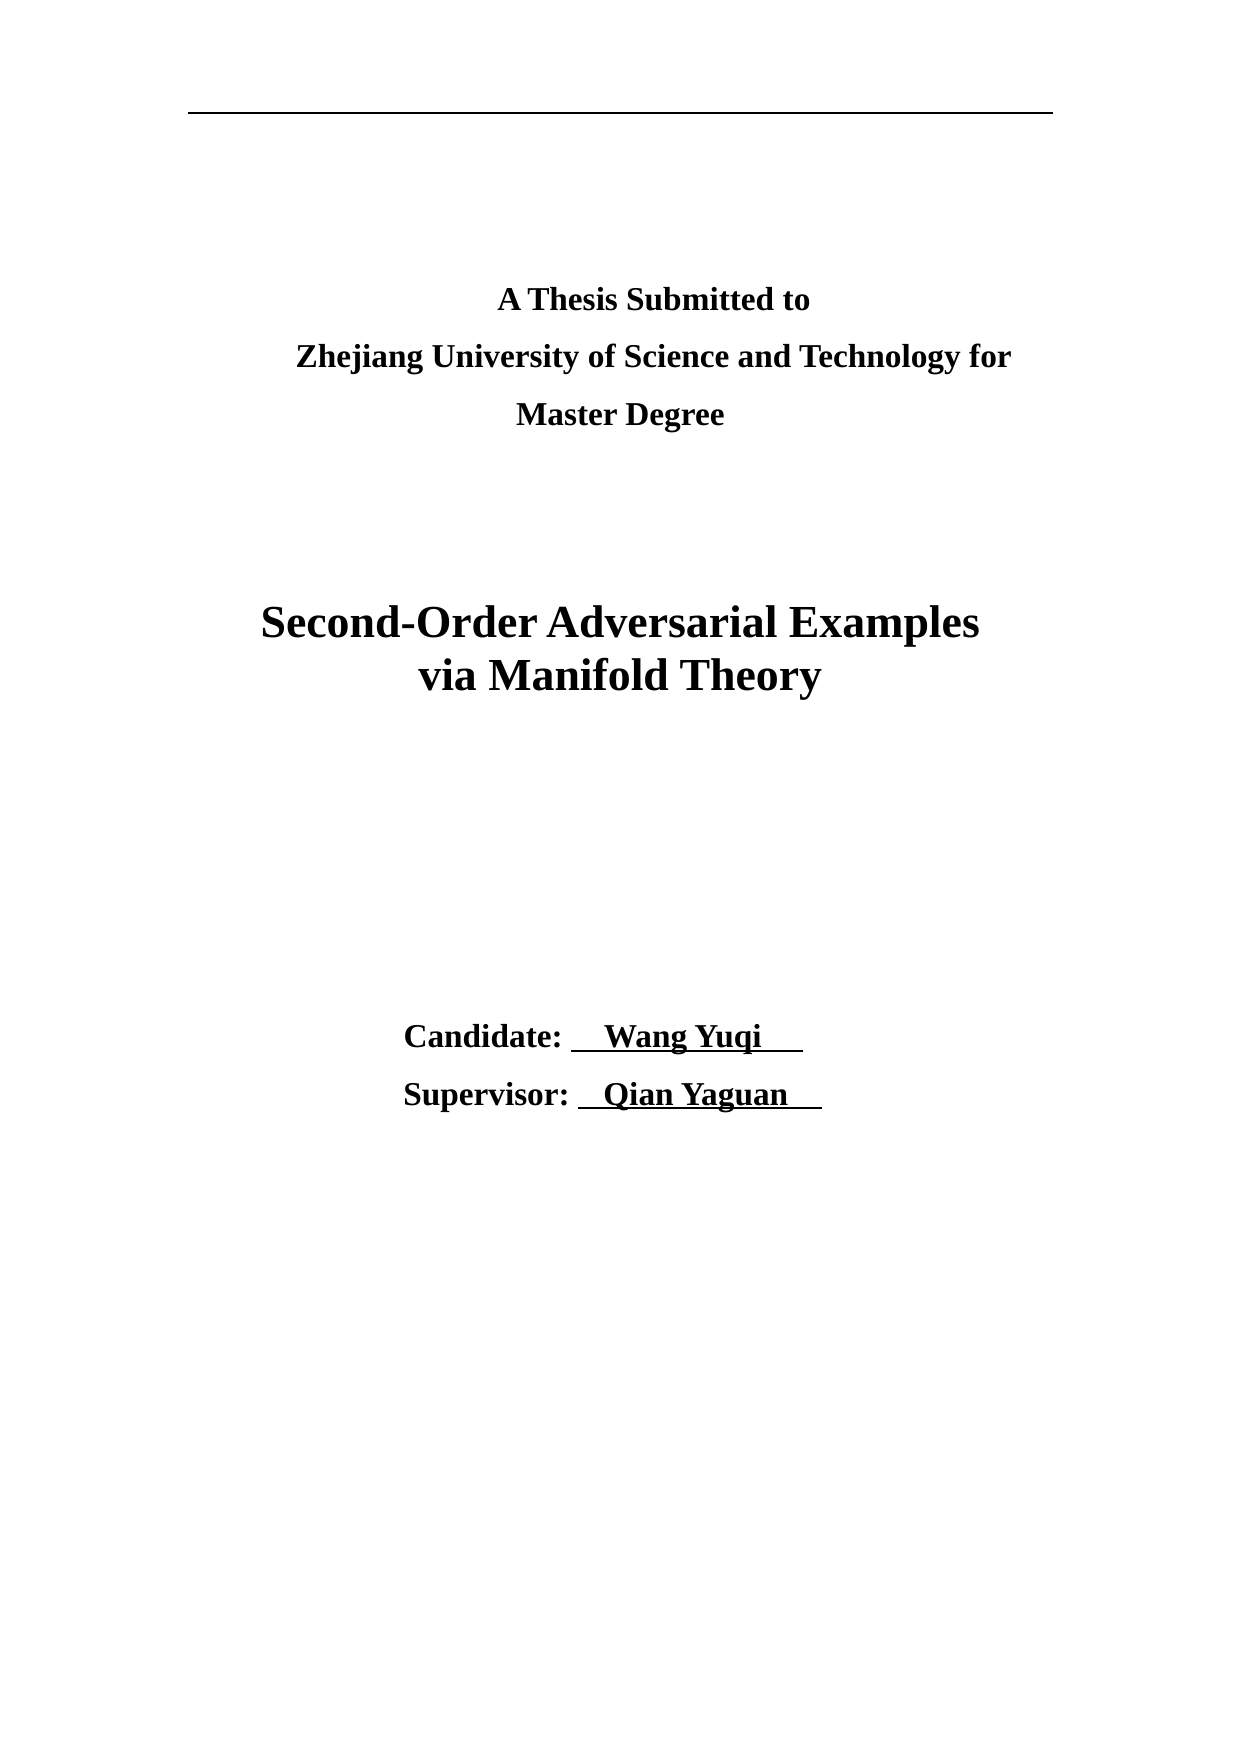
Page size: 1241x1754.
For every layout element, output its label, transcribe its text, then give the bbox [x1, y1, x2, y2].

text via Manifold Theory [187, 648, 1053, 701]
text Supervisor: Qian Yaguan [321, 1074, 1053, 1113]
text Zhejiang University of Science and Technology for Master Degree [187, 336, 1053, 432]
text A Thesis Submitted to [187, 279, 1053, 317]
text Candidate: Wang Yuqi [187, 1017, 1053, 1055]
text Second-Order Adversarial Examples [187, 595, 1053, 648]
